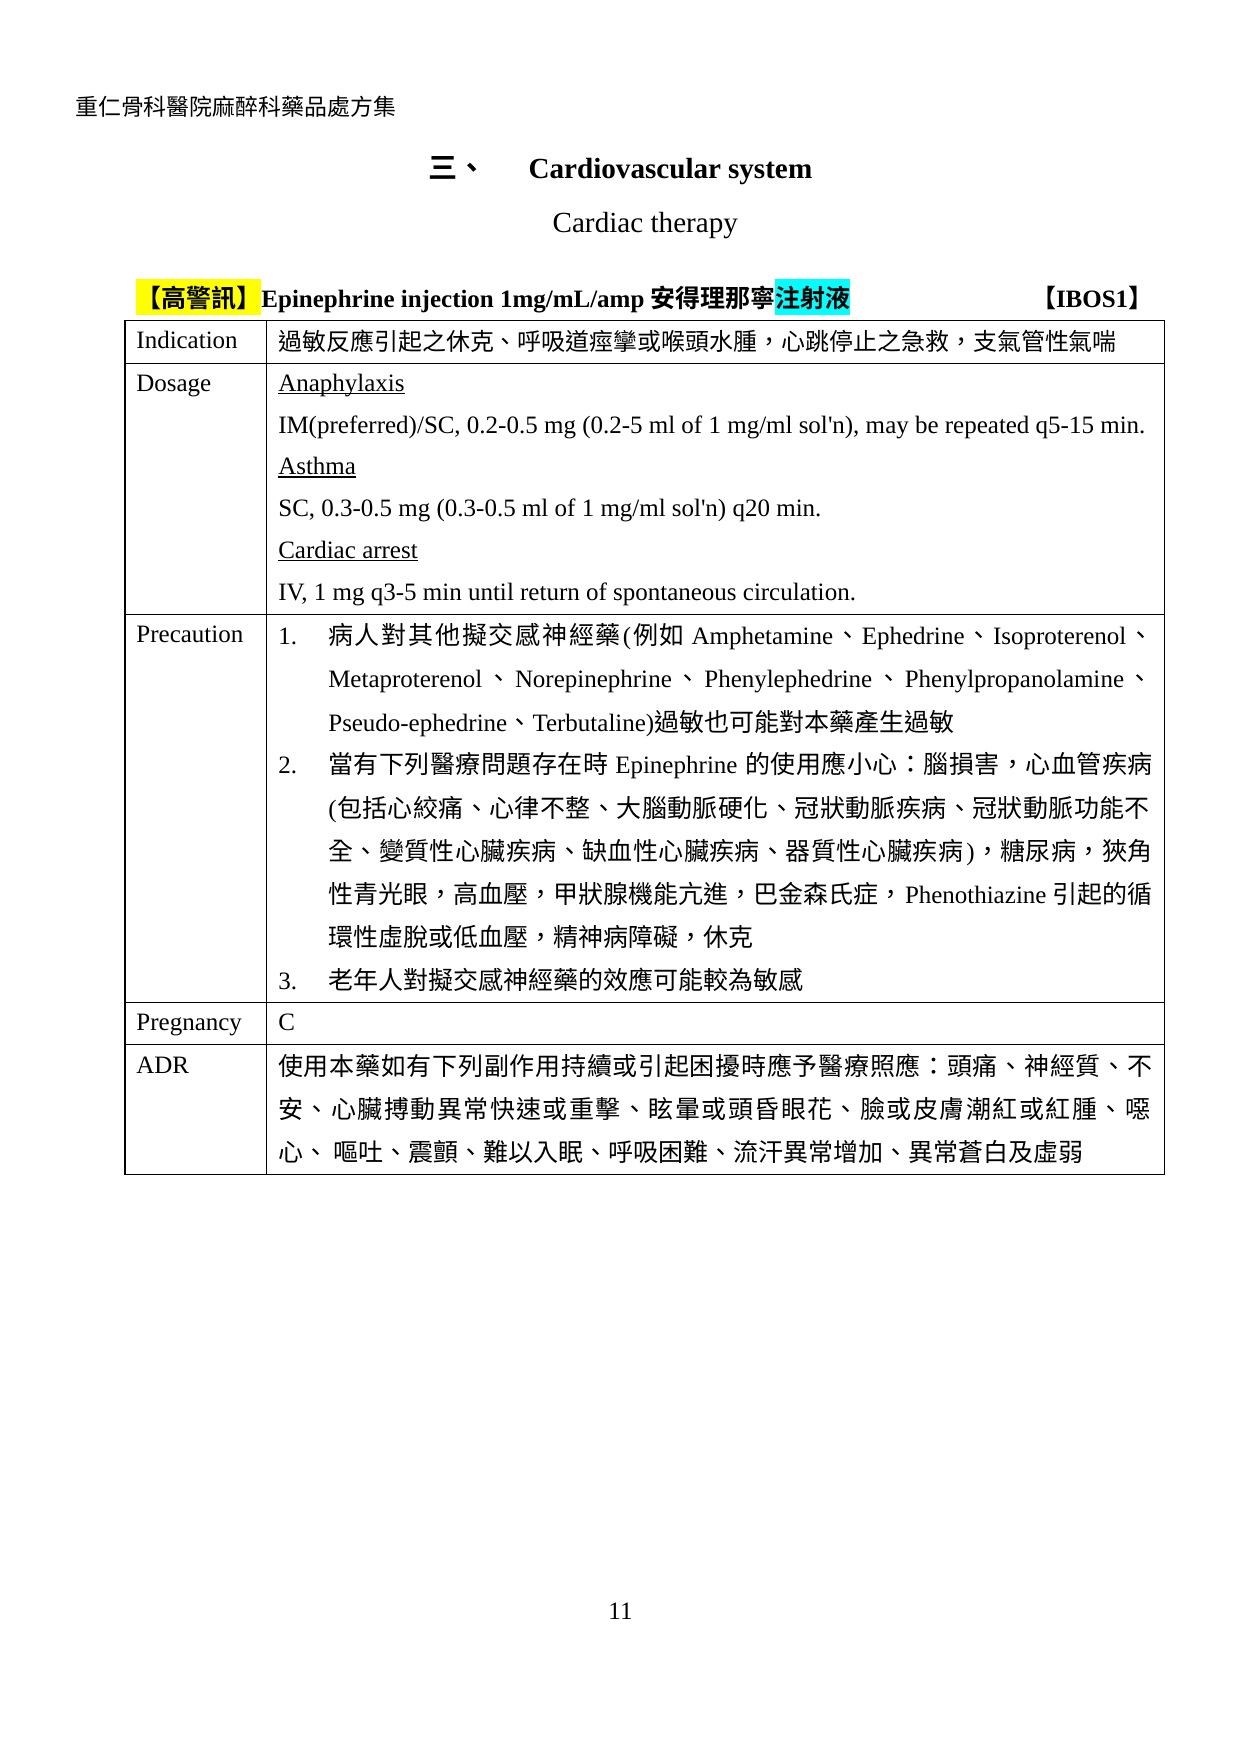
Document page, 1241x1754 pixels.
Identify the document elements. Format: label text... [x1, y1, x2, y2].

table_cell 過敏反應引起之休克、呼吸道痙攣或喉頭水腫，心跳停止之急救，支氣管性氣喘 [267, 321, 1164, 362]
table_header 【高警訊】Epinephrine injection 1mg/mL/amp安得理那寧注射液 [125, 278, 1002, 320]
table_cell 使用本藥如有下列副作用持續或引起困擾時應予醫療照應：頭痛、神經質、不安、心臟搏動異常快速或重擊、眩暈或頭昏眼花、臉或皮膚潮紅或紅腫、噁心、 嘔吐、震顫、難以入眠、呼吸困難、流汗異常增加、異常蒼白及虛弱 [267, 1045, 1164, 1173]
table_cell Pregnancy [126, 1003, 266, 1044]
table_cell Indication [126, 321, 266, 362]
list Cardiac therapy [125, 203, 1165, 240]
table_cell Dosage [126, 364, 266, 614]
table_header 【IBOS1】 [1002, 278, 1164, 320]
table_cell 病人對其他擬交感神經藥(例如Amphetamine、Ephedrine、Isoproterenol、 Metaproterenol、Norepinephrine、Phenylephedrine、Phenylpropanolamine、 Pseudo-ephedrine、Terbutaline)過敏也可能對本藥產生過敏 當有下列醫療問題存在時 Epinephrine 的使用應小心：腦損害，心血管疾病(包括心絞痛、心律不整、大腦動脈硬化、冠狀動脈疾病、冠狀動脈功能不全、變質性心臟疾病、缺血性心臟疾病、器質性心臟疾病)，糖尿病，狹角性青光眼，高血壓，甲狀腺機能亢進，巴金森氏症，Phenothiazine 引起的循環性虛脫或低血壓，精神病障礙，休克 老年人對擬交感神經藥的效應可能較為敏感 [267, 615, 1164, 1002]
table_cell Precaution [126, 615, 266, 1002]
list Cardiovascular system [75, 128, 1165, 203]
table_cell ADR [126, 1045, 266, 1173]
table_cell C [267, 1003, 1164, 1044]
table_cell Anaphylaxis IM(preferred)/SC, 0.2-0.5 mg (0.2-5 ml of 1 mg/ml sol'n), may be repeated q5-15 min. Asthma SC, 0.3-0.5 mg (0.3-0.5 ml of 1 mg/ml sol'n) q20 min. Cardiac arrest IV, 1 mg q3-5 min until return of spontaneous circulation. [267, 364, 1164, 614]
